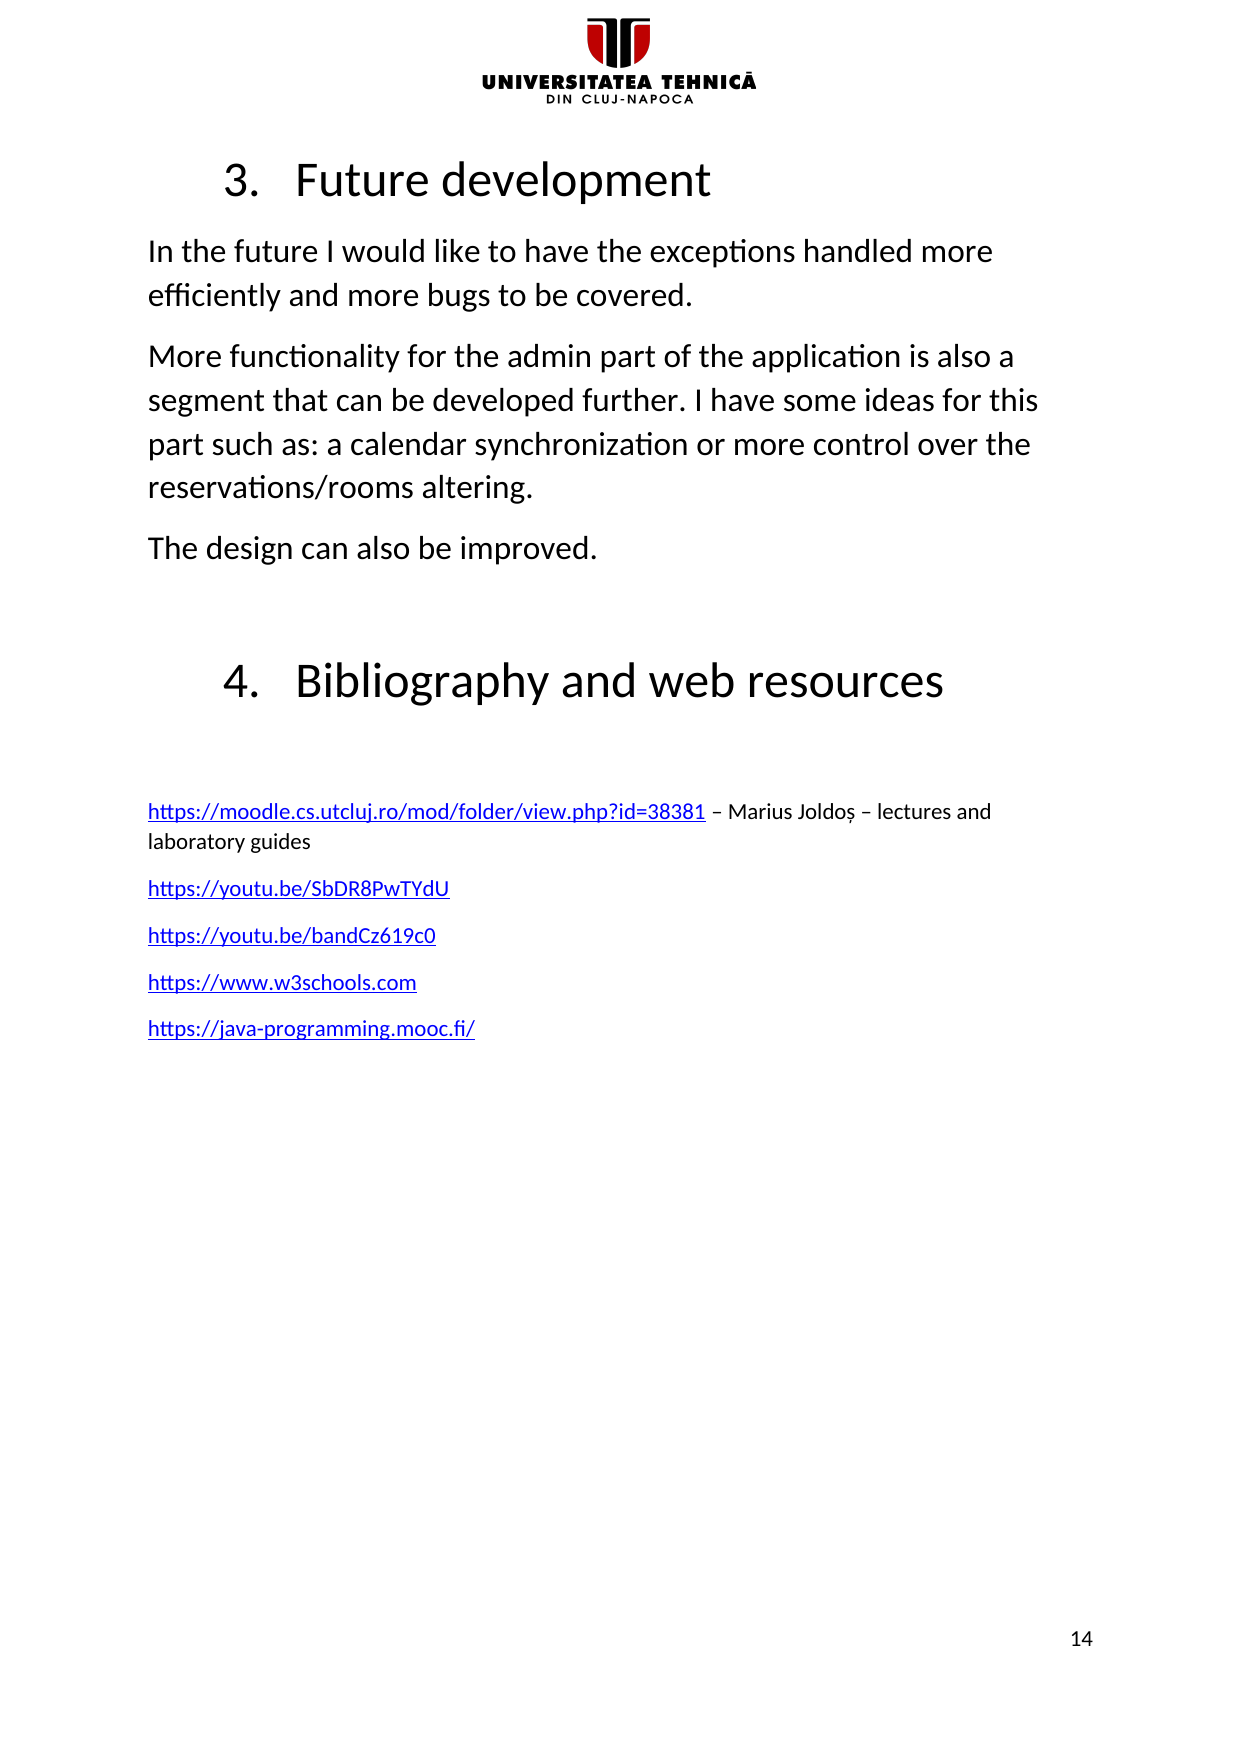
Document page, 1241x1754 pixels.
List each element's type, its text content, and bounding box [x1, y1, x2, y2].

text https://java-programming.mooc.fi/ [148, 1014, 1093, 1042]
list Bibliography and web resources [223, 648, 1093, 709]
picture [482, 18, 757, 104]
text https://moodle.cs.utcluj.ro/mod/folder/view.php?id=38381 – Marius Joldoș – lectures and laboratory guides [148, 797, 1093, 855]
text More functionality for the admin part of the application is also a segment that can be developed further. I have some ideas for this part such as: a calendar synchronization or more control over the reservations/rooms altering. [148, 335, 1093, 507]
text https://youtu.be/bandCz619c0 [148, 921, 1093, 949]
text https://www.w3schools.com [148, 968, 1093, 996]
text https://youtu.be/SbDR8PwTYdU [148, 874, 1093, 902]
text The design can also be improved. [148, 527, 1093, 568]
list Future development [223, 148, 1093, 209]
text In the future I would like to have the exceptions handled more efficiently and more bugs to be covered. [148, 230, 1093, 315]
